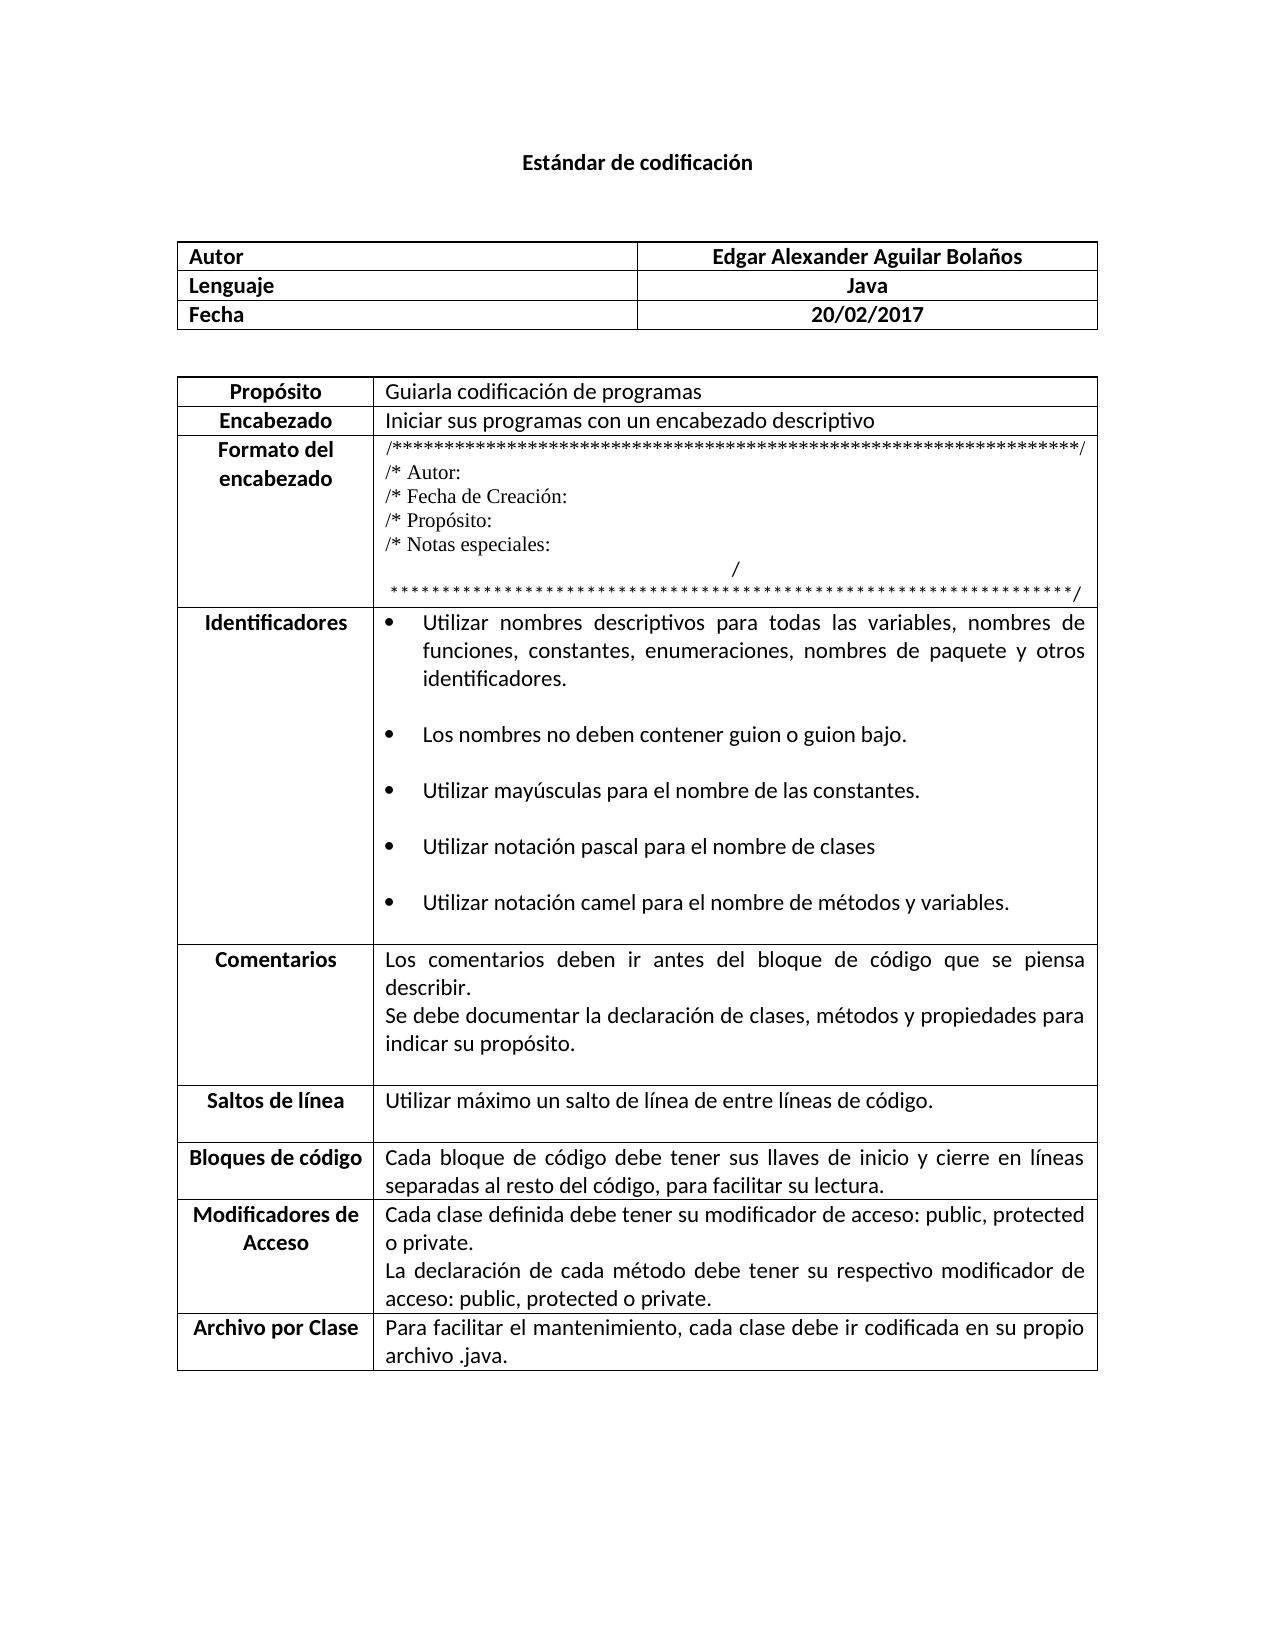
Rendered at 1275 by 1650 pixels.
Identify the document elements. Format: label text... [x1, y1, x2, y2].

table_cell Fecha [178, 301, 637, 328]
table_cell Archivo por Clase [178, 1314, 373, 1369]
table_cell Encabezado [178, 407, 373, 434]
table_cell Iniciar sus programas con un encabezado descriptivo [374, 407, 1097, 434]
table_cell Lenguaje [178, 271, 637, 299]
table_header Edgar Alexander Aguilar Bolaños [638, 243, 1097, 270]
table_cell /******************************************************************/ /* Autor: /* Fecha de Creación: /* Propósito: /* Notas especiales: /******************************************************************/ [374, 436, 1097, 607]
table_cell Utilizar nombres descriptivos para todas las variables, nombres de funciones, constantes, enumeraciones, nombres de paquete y otros identificadores. Los nombres no deben contener guion o guion bajo. Utilizar mayúsculas para el nombre de las constantes. Utilizar notación pascal para el nombre de clases Utilizar notación camel para el nombre de métodos y variables. [374, 608, 1097, 944]
table_header Autor [178, 243, 637, 270]
table_header Guiarla codificación de programas [374, 378, 1097, 406]
table_cell Los comentarios deben ir antes del bloque de código que se piensa describir. Se debe documentar la declaración de clases, métodos y propiedades para indicar su propósito. [374, 945, 1097, 1085]
table_cell Bloques de código [178, 1143, 373, 1199]
table_cell Cada clase definida debe tener su modificador de acceso: public, protected o private. La declaración de cada método debe tener su respectivo modificador de acceso: public, protected o private. [374, 1200, 1097, 1312]
table_cell Para facilitar el mantenimiento, cada clase debe ir codificada en su propio archivo .java. [374, 1314, 1097, 1369]
text Estándar de codificación [177, 148, 1098, 176]
table_cell Formato del encabezado [178, 436, 373, 607]
table_cell Java [638, 271, 1097, 299]
table_cell 20/02/2017 [638, 301, 1097, 328]
table_cell Comentarios [178, 945, 373, 1085]
table_header Propósito [178, 378, 373, 406]
table_cell Modificadores de Acceso [178, 1200, 373, 1312]
table_cell Saltos de línea [178, 1086, 373, 1142]
table_cell Cada bloque de código debe tener sus llaves de inicio y cierre en líneas separadas al resto del código, para facilitar su lectura. [374, 1143, 1097, 1199]
table_cell Identificadores [178, 608, 373, 944]
table_cell Utilizar máximo un salto de línea de entre líneas de código. [374, 1086, 1097, 1142]
